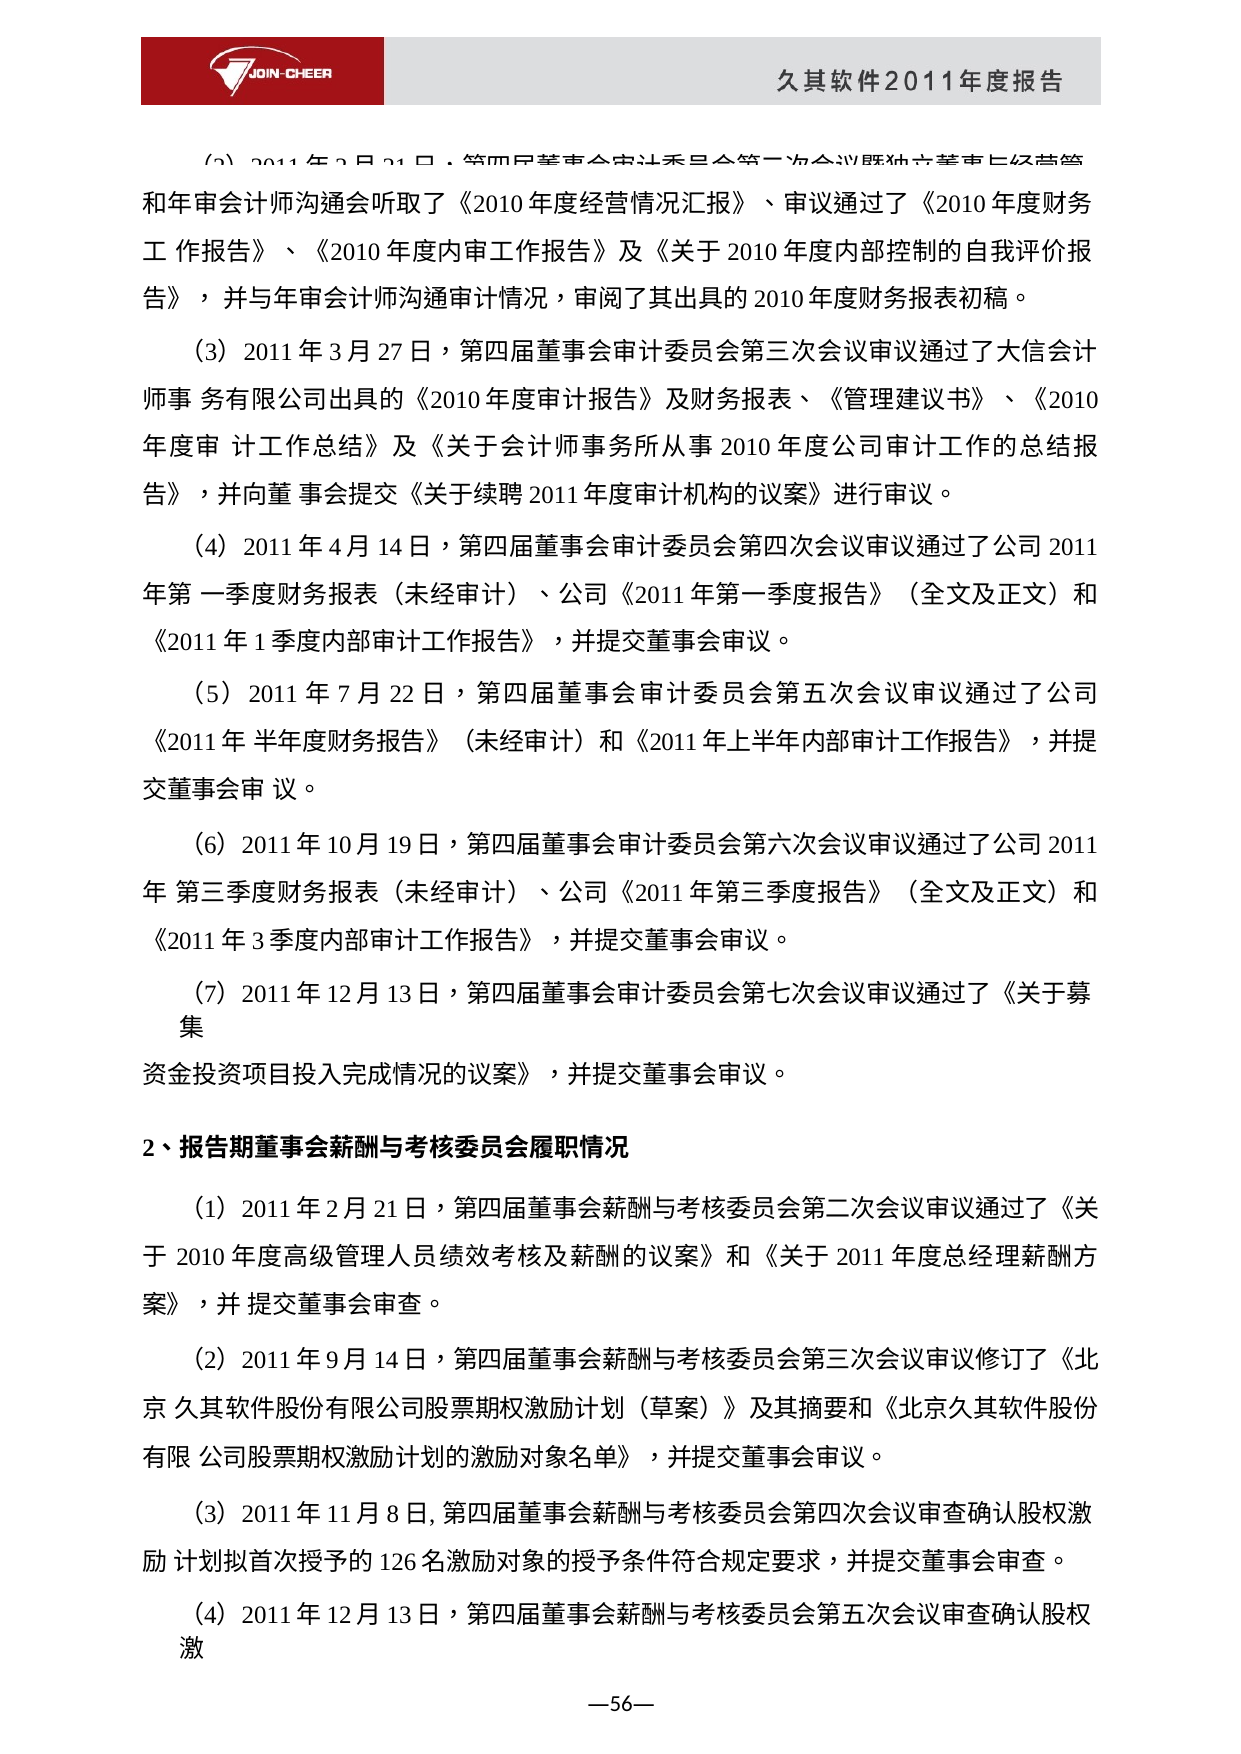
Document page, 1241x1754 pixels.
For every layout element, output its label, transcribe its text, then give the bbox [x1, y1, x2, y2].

text （1）2011年2月21日，第四届董事会薪酬与考核委员会第二次会议审议通过了《关于 2010年度高级管理人员绩效考核及薪酬的议案》和《关于2011年度总经理薪酬方案》，并 提交董事会审查。 [142, 1191, 1099, 1320]
text （5）2011年7月22日，第四届董事会审计委员会第五次会议审议通过了公司《2011年 半年度财务报告》（未经审计）和《2011年上半年内部审计工作报告》，并提交董事会审 议。 [142, 676, 1099, 805]
text 和年审会计师沟通会听取了《2010年度经营情况汇报》、审议通过了《2010年度财务工 作报告》、《2010年度内审工作报告》及《关于2010年度内部控制的自我评价报告》， 并与年审会计师沟通审计情况，审阅了其出具的2010年度财务报表初稿。 [142, 186, 1093, 315]
text （6）2011年10月19日，第四届董事会审计委员会第六次会议审议通过了公司2011年 第三季度财务报表（未经审计）、公司《2011年第三季度报告》（全文及正文）和《2011 年3季度内部审计工作报告》，并提交董事会审议。 [142, 827, 1099, 956]
text （2）2011年9月14日，第四届董事会薪酬与考核委员会第三次会议审议修订了《北京 久其软件股份有限公司股票期权激励计划（草案）》及其摘要和《北京久其软件股份有限 公司股票期权激励计划的激励对象名单》，并提交董事会审议。 [142, 1341, 1099, 1474]
picture [141, 37, 1101, 105]
text （3）2011年11月8日, 第四届董事会薪酬与考核委员会第四次会议审查确认股权激励 计划拟首次授予的126名激励对象的授予条件符合规定要求，并提交董事会审查。 [142, 1496, 1093, 1578]
text 资金投资项目投入完成情况的议案》，并提交董事会审议。 [142, 1057, 1113, 1091]
text （7）2011年12月13日，第四届董事会审计委员会第七次会议审议通过了《关于募集 [179, 975, 1113, 1043]
text （3）2011年3月27日，第四届董事会审计委员会第三次会议审议通过了大信会计师事 务有限公司出具的《2010年度审计报告》及财务报表、《管理建议书》、《2010年度审 计工作总结》及《关于会计师事务所从事2010年度公司审计工作的总结报告》，并向董 事会提交《关于续聘2011年度审计机构的议案》进行审议。 [142, 334, 1099, 511]
text （4）2011年12月13日，第四届董事会薪酬与考核委员会第五次会议审查确认股权激 [179, 1596, 1113, 1664]
text （4）2011年4月14日，第四届董事会审计委员会第四次会议审议通过了公司2011年第 一季度财务报表（未经审计）、公司《2011年第一季度报告》（全文及正文）和《2011 年1季度内部审计工作报告》，并提交董事会审议。 [142, 529, 1099, 658]
subtitle 2、报告期董事会薪酬与考核委员会履职情况 [142, 1130, 1113, 1164]
